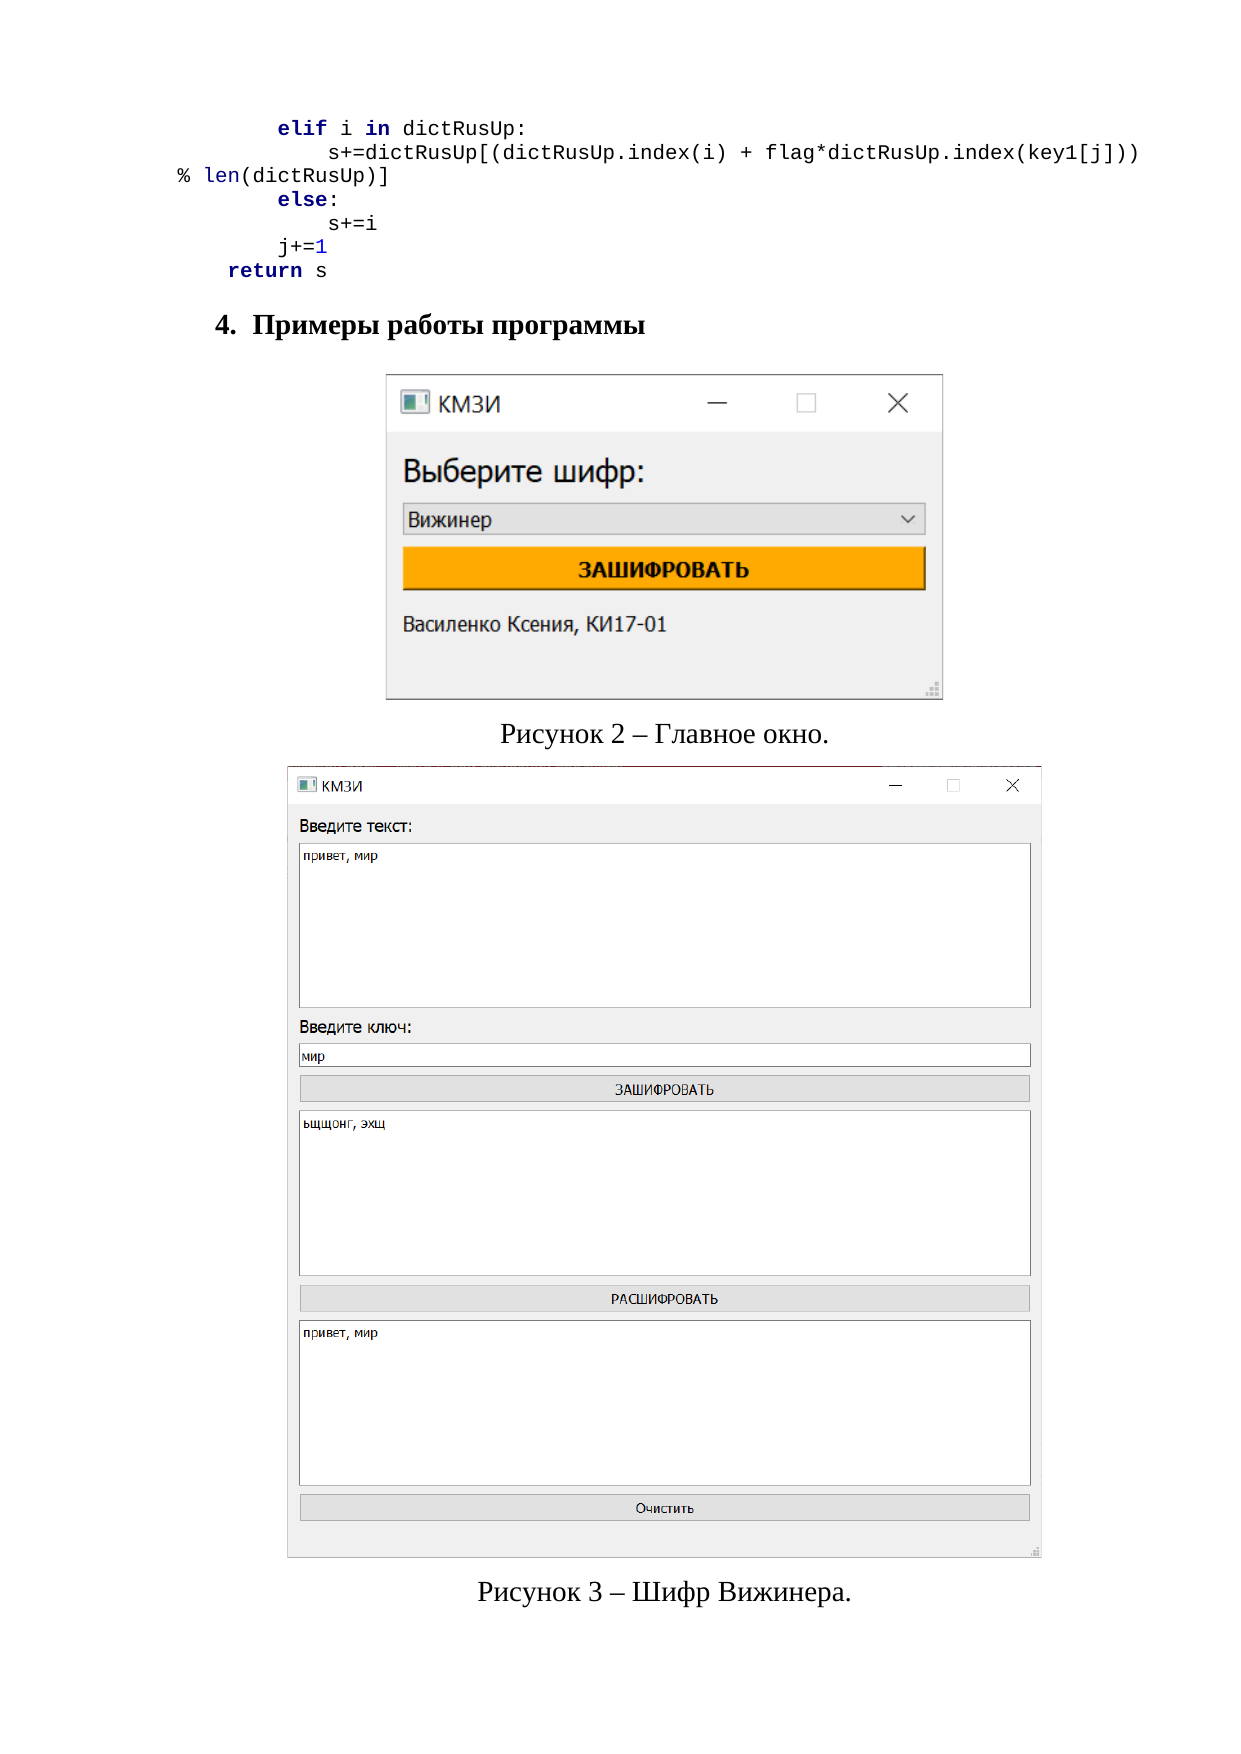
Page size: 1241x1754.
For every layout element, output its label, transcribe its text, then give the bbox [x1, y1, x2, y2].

text Рисунок 2 – Главное окно. [177, 717, 1152, 750]
text Рисунок 3 – Шифр Вижинера. [177, 1574, 1152, 1608]
picture [287, 766, 1042, 1558]
picture [385, 374, 944, 700]
list Примеры работы программы [215, 307, 1152, 341]
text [177, 118, 1152, 284]
